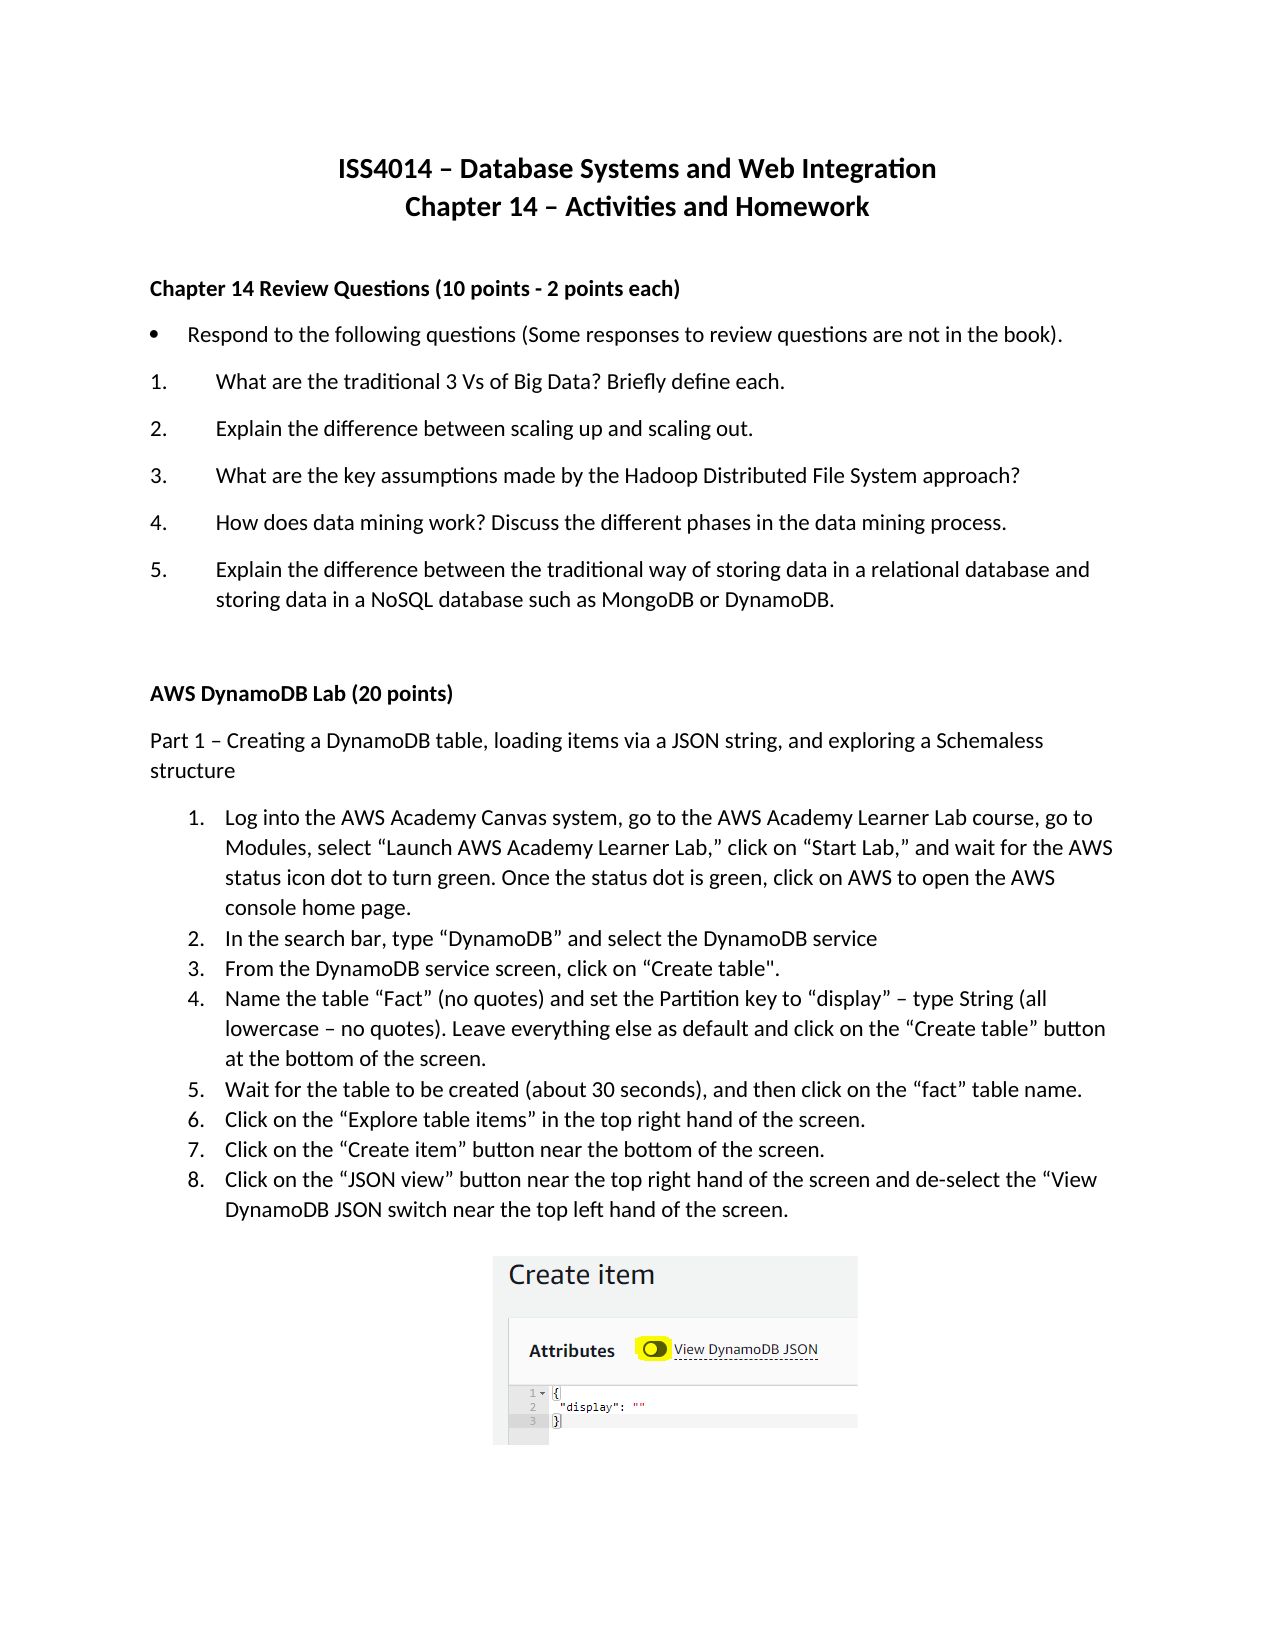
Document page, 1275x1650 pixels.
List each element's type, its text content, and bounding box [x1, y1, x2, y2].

text 4. How does data mining work? Discuss the different phases in the data mining process. [150, 508, 1125, 536]
text 3. What are the key assumptions made by the Hadoop Distributed File System approach? [150, 461, 1125, 489]
list Wait for the table to be created (about 30 seconds), and then click on the “fact” table name. [187, 1075, 1125, 1103]
text 2. Explain the difference between scaling up and scaling out. [150, 414, 1125, 442]
list In the search bar, type “DynamoDB” and select the DynamoDB service [187, 924, 1125, 952]
text AWS DynamoDB Lab (20 points) [150, 679, 1125, 707]
text Part 1 – Creating a DynamoDB table, loading items via a JSON string, and exploring a Schemaless structure [150, 726, 1125, 784]
picture [492, 1256, 858, 1445]
list Log into the AWS Academy Canvas system, go to the AWS Academy Learner Lab course, go to Modules, select “Launch AWS Academy Learner Lab,” click on “Start Lab,” and wait for the AWS status icon dot to turn green. Once the status dot is green, click on AWS to open the AWS console home page. [187, 803, 1125, 922]
list Click on the “JSON view” button near the top right hand of the screen and de-select the “View DynamoDB JSON switch near the top left hand of the screen. [187, 1165, 1125, 1224]
list Name the table “Fact” (no quotes) and set the Partition key to “display” – type String (all lowercase – no quotes). Leave everything else as default and click on the “Create table” button at the bottom of the screen. [187, 984, 1125, 1073]
list Click on the “Create item” button near the bottom of the screen. [187, 1135, 1125, 1163]
text 1. What are the traditional 3 Vs of Big Data? Briefly define each. [150, 367, 1125, 396]
text Chapter 14 Review Questions (10 points - 2 points each) [150, 274, 1125, 302]
list Click on the “Explore table items” in the top right hand of the screen. [187, 1105, 1125, 1133]
list Respond to the following questions (Some responses to review questions are not in the book). [150, 321, 1125, 349]
text Chapter 14 – Activities and Homework [150, 188, 1125, 224]
text ISS4014 – Database Systems and Web Integration [150, 150, 1125, 186]
text 5. Explain the difference between the traditional way of storing data in a relational database and storing data in a NoSQL database such as MongoDB or DynamoDB. [150, 555, 1125, 613]
list From the DynamoDB service screen, click on “Create table". [187, 954, 1125, 982]
